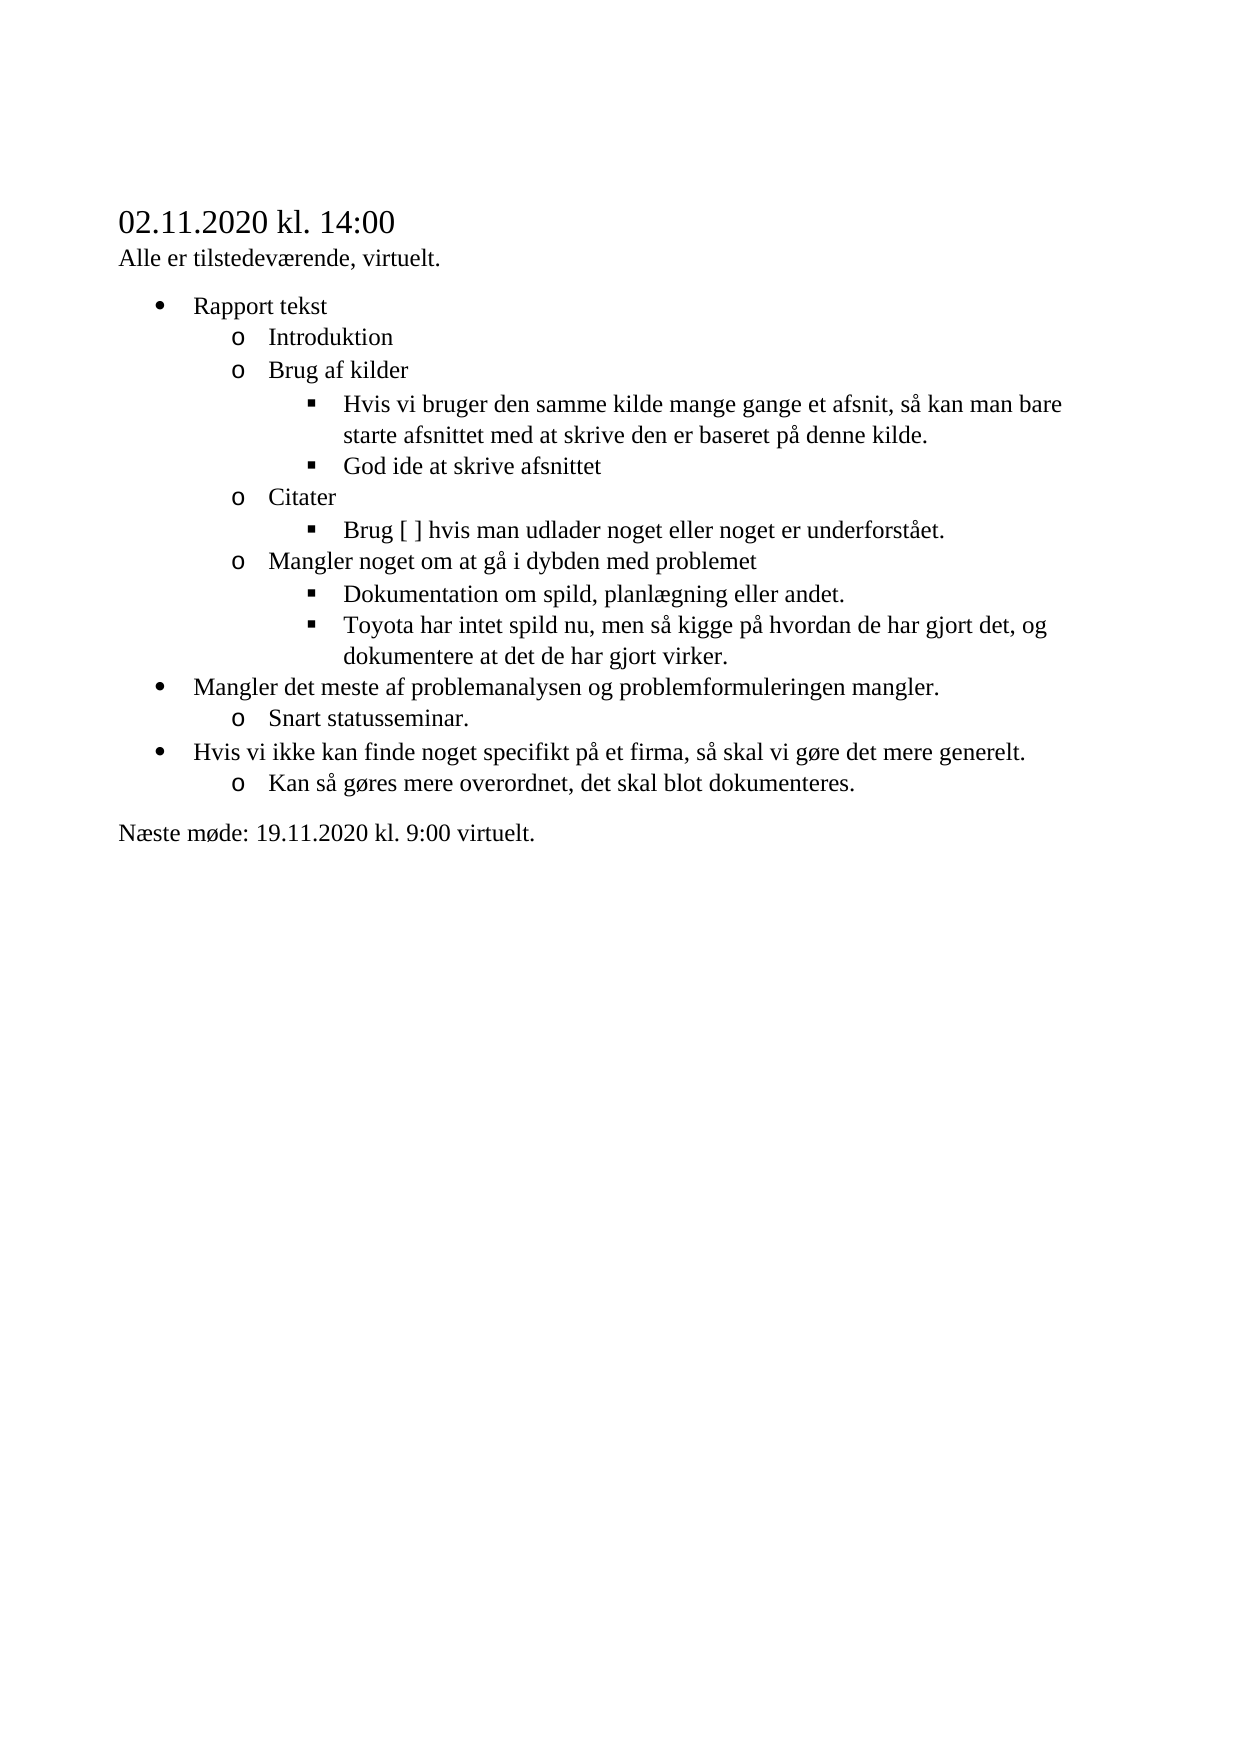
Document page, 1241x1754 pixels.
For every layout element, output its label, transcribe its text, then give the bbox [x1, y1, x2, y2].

text Næste møde: 19.11.2020 kl. 9:00 virtuelt. [118, 818, 1122, 846]
text Alle er tilstedeværende, virtuelt. [118, 243, 1122, 272]
list Dokumentation om spild, planlægning eller andet. [306, 579, 1122, 608]
list Brug af kilder [231, 356, 1122, 386]
subtitle 02.11.2020 kl. 14:00 [118, 202, 1122, 241]
list Toyota har intet spild nu, men så kigge på hvordan de har gjort det, og dokumentere at det de har gjort virker. [306, 610, 1122, 670]
list Snart statusseminar. [231, 703, 1122, 734]
list Introduktion [231, 322, 1122, 353]
list Kan så gøres mere overordnet, det skal blot dokumenteres. [231, 768, 1122, 799]
list Hvis vi bruger den samme kilde mange gange et afsnit, så kan man bare starte afsnittet med at skrive den er baseret på denne kilde. [306, 389, 1122, 448]
list Mangler noget om at gå i dybden med problemet [231, 546, 1122, 577]
list Rapport tekst [156, 291, 1122, 320]
list Hvis vi ikke kan finde noget specifikt på et firma, så skal vi gøre det mere generelt. [156, 737, 1122, 766]
list Brug [ ] hvis man udlader noget eller noget er underforstået. [306, 515, 1122, 544]
list God ide at skrive afsnittet [306, 451, 1122, 479]
list Mangler det meste af problemanalysen og problemformuleringen mangler. [156, 672, 1122, 701]
list Citater [231, 482, 1122, 513]
